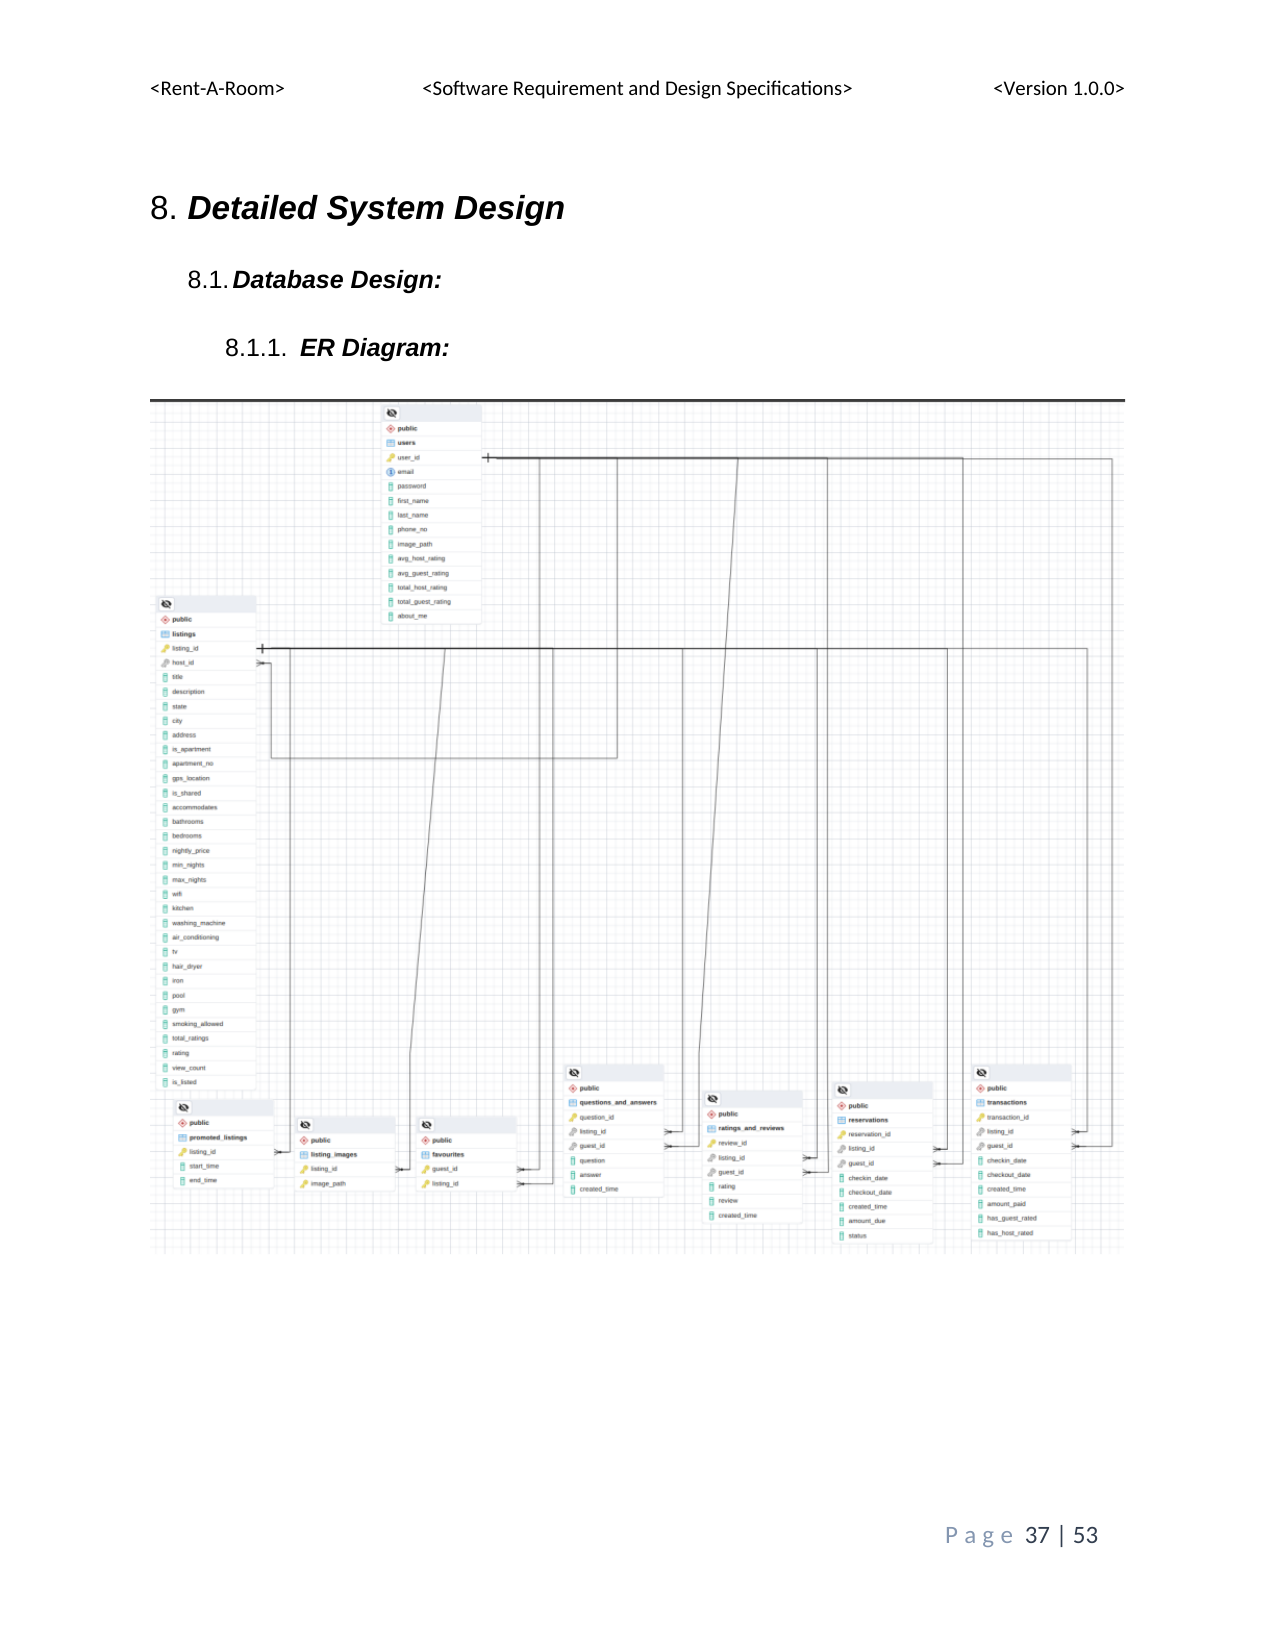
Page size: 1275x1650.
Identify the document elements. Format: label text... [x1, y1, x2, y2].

picture [150, 399, 1125, 1276]
list Database Design: [187, 265, 1125, 294]
list ER Diagram: [225, 332, 1125, 361]
list Detailed System Design [150, 188, 1125, 227]
